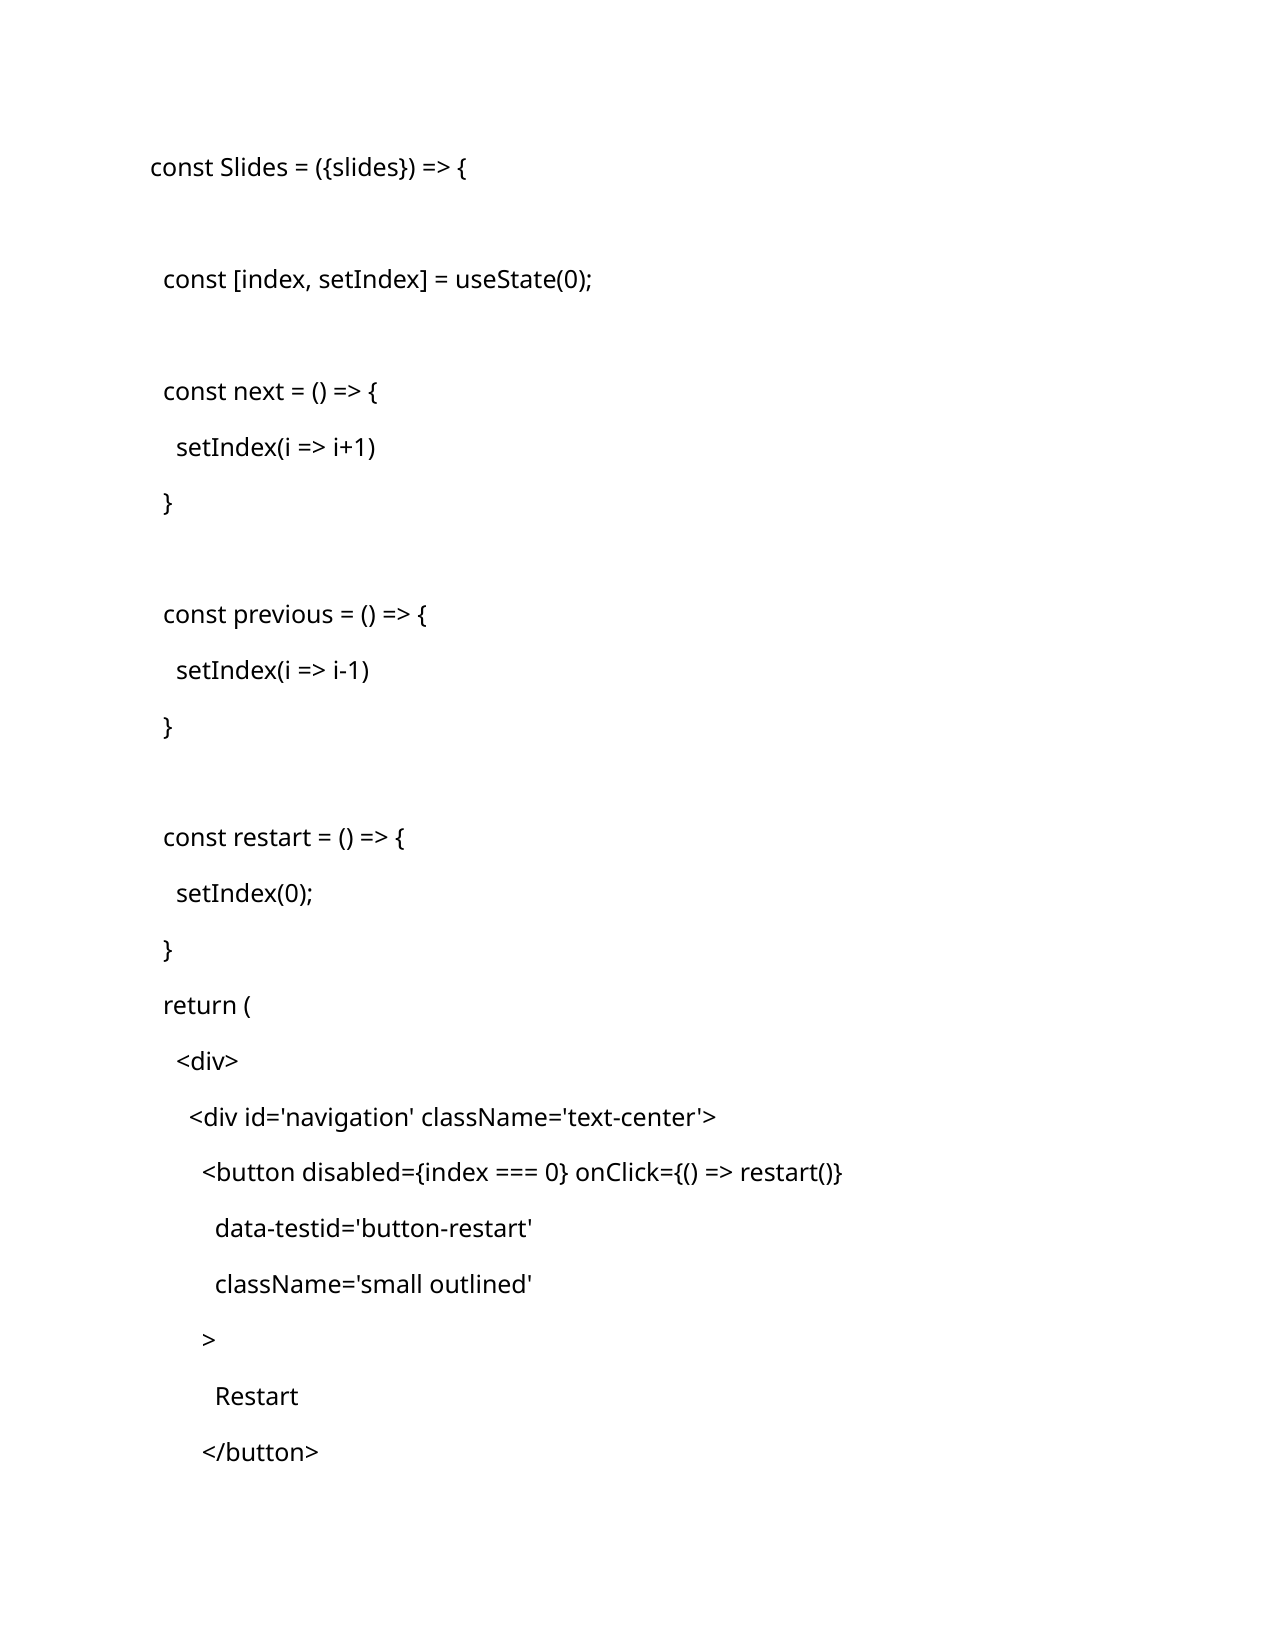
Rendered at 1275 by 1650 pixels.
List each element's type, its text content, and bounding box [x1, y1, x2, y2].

text setIndex(i => i-1) [150, 652, 1125, 687]
text } [150, 932, 1125, 966]
text } [150, 485, 1125, 519]
text const previous = () => { [150, 597, 1125, 631]
text </button> [150, 1434, 1125, 1468]
text > [150, 1322, 1125, 1357]
text const next = () => { [150, 373, 1125, 407]
text <div> [150, 1043, 1125, 1077]
text setIndex(i => i+1) [150, 429, 1125, 463]
text Restart [150, 1378, 1125, 1412]
text <button disabled={index === 0} onClick={() => restart()} [150, 1155, 1125, 1189]
text } [150, 708, 1125, 742]
text data-testid='button-restart' [150, 1211, 1125, 1245]
text const Slides = ({slides}) => { [150, 150, 1125, 184]
text setIndex(0); [150, 876, 1125, 910]
text const restart = () => { [150, 820, 1125, 854]
text <div id='navigation' className='text-center'> [150, 1099, 1125, 1133]
text return ( [150, 987, 1125, 1022]
text const [index, setIndex] = useState(0); [150, 262, 1125, 296]
text className='small outlined' [150, 1267, 1125, 1301]
